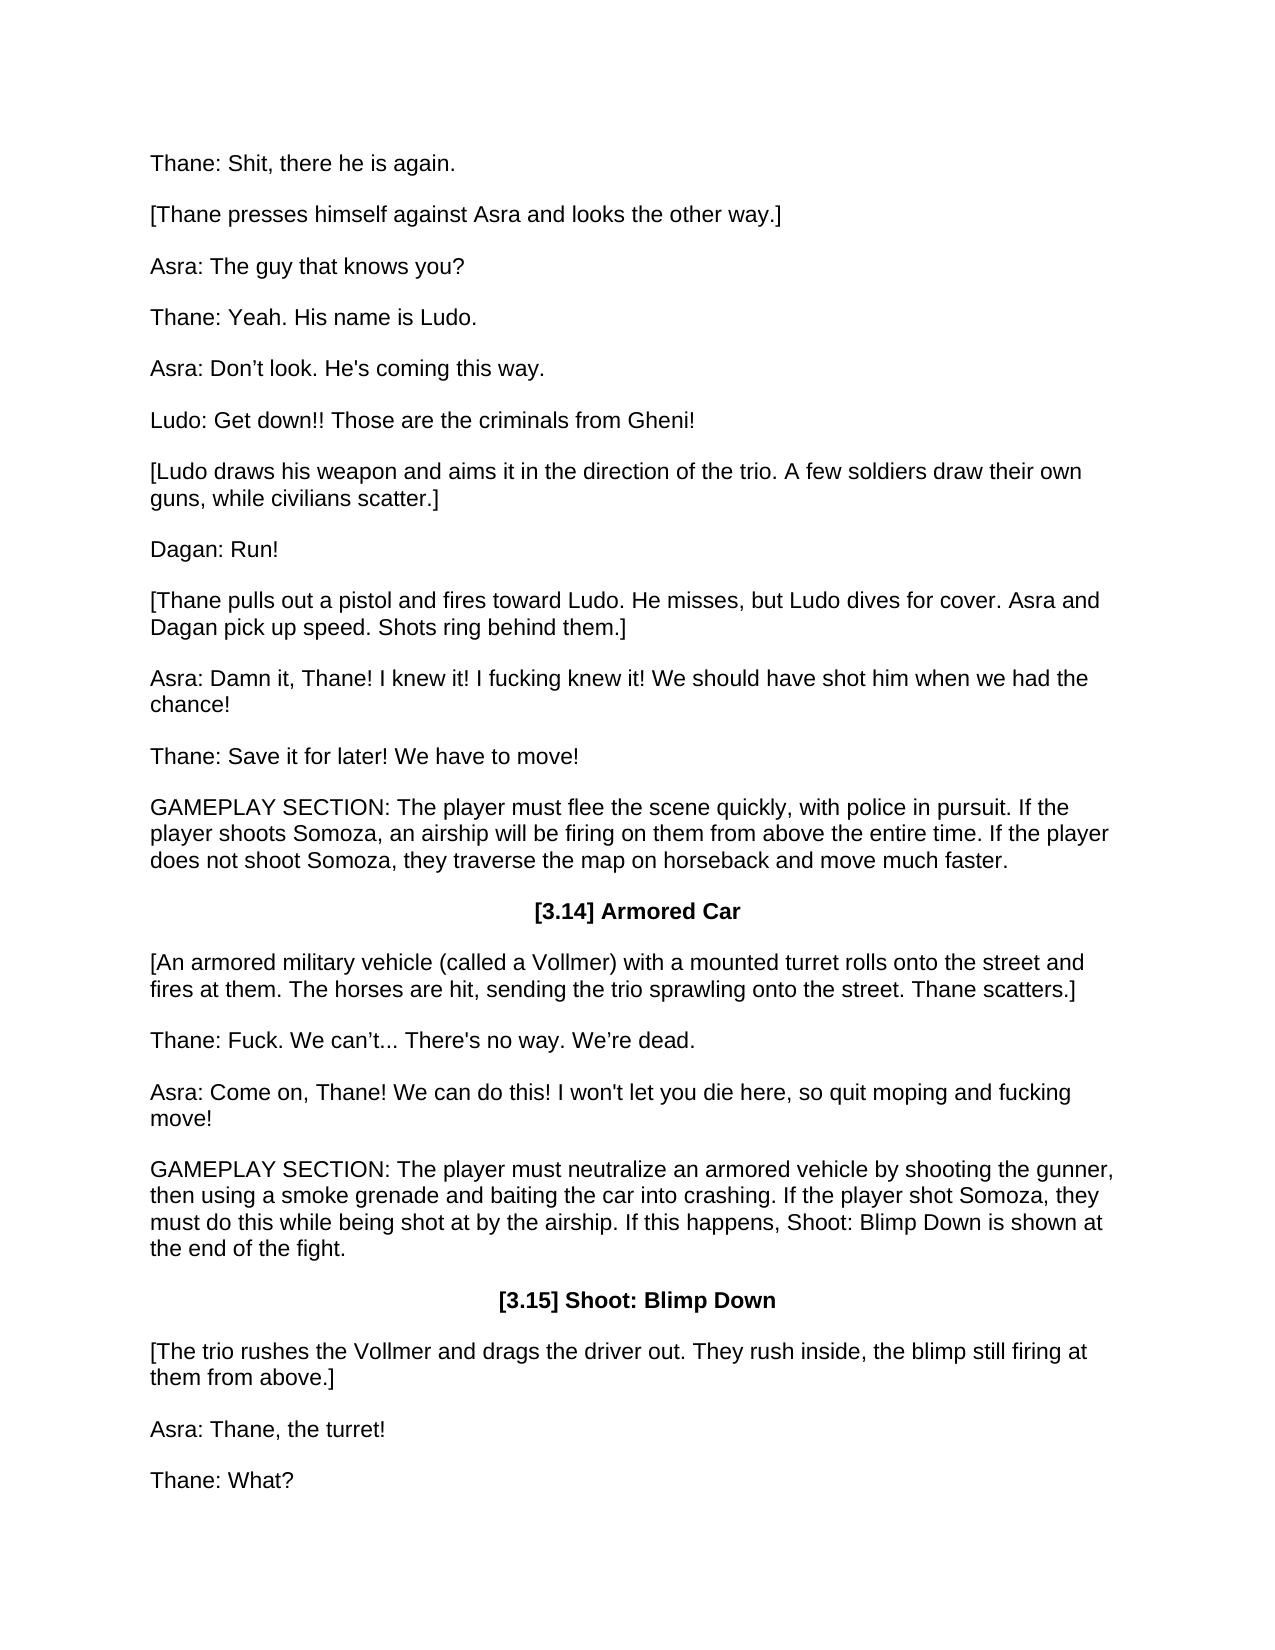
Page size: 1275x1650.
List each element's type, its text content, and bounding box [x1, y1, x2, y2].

text Thane: Yeah. His name is Ludo. [150, 304, 1125, 330]
text GAMEPLAY SECTION: The player must flee the scene quickly, with police in pursuit. If the player shoots Somoza, an airship will be firing on them from above the entire time. If the player does not shoot Somoza, they traverse the map on horseback and move much faster. [150, 794, 1125, 873]
text Ludo: Get down!! Those are the criminals from Gheni! [150, 407, 1125, 433]
text [3.14] Armored Car [150, 898, 1125, 924]
text Thane: Shit, there he is again. [150, 150, 1125, 176]
text [Thane pulls out a pistol and fires toward Ludo. He misses, but Ludo dives for cover. Asra and Dagan pick up speed. Shots ring behind them.] [150, 587, 1125, 640]
text [An armored military vehicle (called a Vollmer) with a mounted turret rolls onto the street and fires at them. The horses are hit, sending the trio sprawling onto the street. Thane scatters.] [150, 949, 1125, 1002]
text Dagan: Run! [150, 536, 1125, 562]
text [Ludo draws his weapon and aims it in the direction of the trio. A few soldiers draw their own guns, while civilians scatter.] [150, 458, 1125, 511]
text Thane: Save it for later! We have to move! [150, 743, 1125, 769]
text Asra: Damn it, Thane! I knew it! I fucking knew it! We should have shot him when we had the chance! [150, 665, 1125, 718]
text [Thane presses himself against Asra and looks the other way.] [150, 201, 1125, 228]
text Asra: Don’t look. He's coming this way. [150, 355, 1125, 382]
text Thane: What? [150, 1467, 1125, 1493]
text Thane: Fuck. We can’t... There's no way. We’re dead. [150, 1027, 1125, 1053]
text [The trio rushes the Vollmer and drags the driver out. They rush inside, the blimp still firing at them from above.] [150, 1338, 1125, 1391]
text [3.15] Shoot: Blimp Down [150, 1287, 1125, 1313]
text Asra: The guy that knows you? [150, 253, 1125, 279]
text Asra: Come on, Thane! We can do this! I won't let you die here, so quit moping and fucking move! [150, 1078, 1125, 1131]
text GAMEPLAY SECTION: The player must neutralize an armored vehicle by shooting the gunner, then using a smoke grenade and baiting the car into crashing. If the player shot Somoza, they must do this while being shot at by the airship. If this happens, Shoot: Blimp Down is shown at the end of the fight. [150, 1156, 1125, 1262]
text Asra: Thane, the turret! [150, 1416, 1125, 1442]
